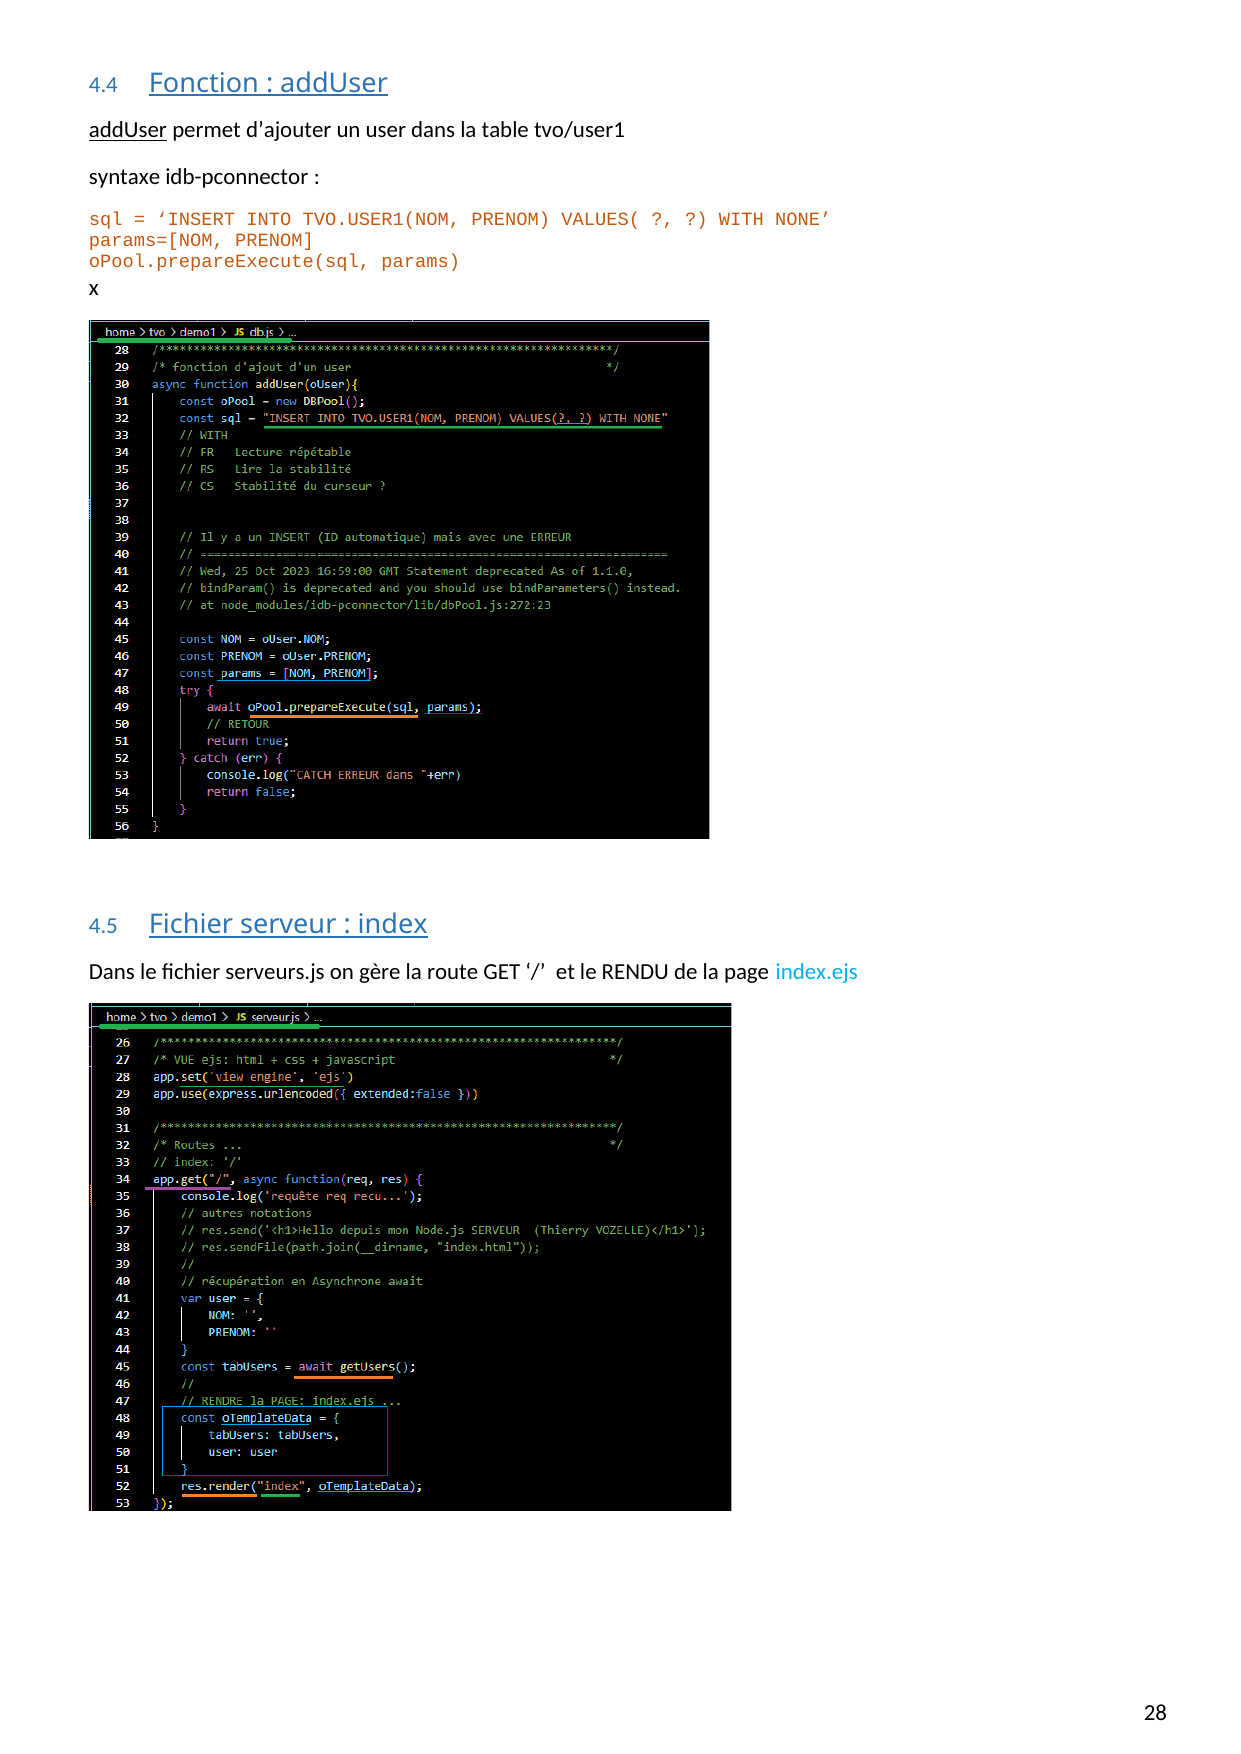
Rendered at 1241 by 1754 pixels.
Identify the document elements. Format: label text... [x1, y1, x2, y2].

subtitle Fonction : addUser [89, 63, 1167, 100]
text Dans le fichier serveurs.js on gère la route GET ‘/’ et le RENDU de la page index.ejs [89, 957, 1167, 985]
text x [89, 273, 1167, 301]
text syntaxe idb-pconnector : [89, 162, 1167, 190]
text params=[NOM, PRENOM] [89, 231, 1167, 252]
subtitle Fichier serveur : index [89, 904, 1167, 941]
text sql = ‘INSERT INTO TVO.USER1(NOM, PRENOM) VALUES( ?, ?) WITH NONE’ [89, 209, 1167, 231]
text addUser permet d’ajouter un user dans la table tvo/user1 [89, 116, 1167, 143]
text oPool.prepareExecute(sql, params) [89, 252, 1167, 273]
picture [88, 1003, 732, 1511]
picture [88, 320, 710, 839]
